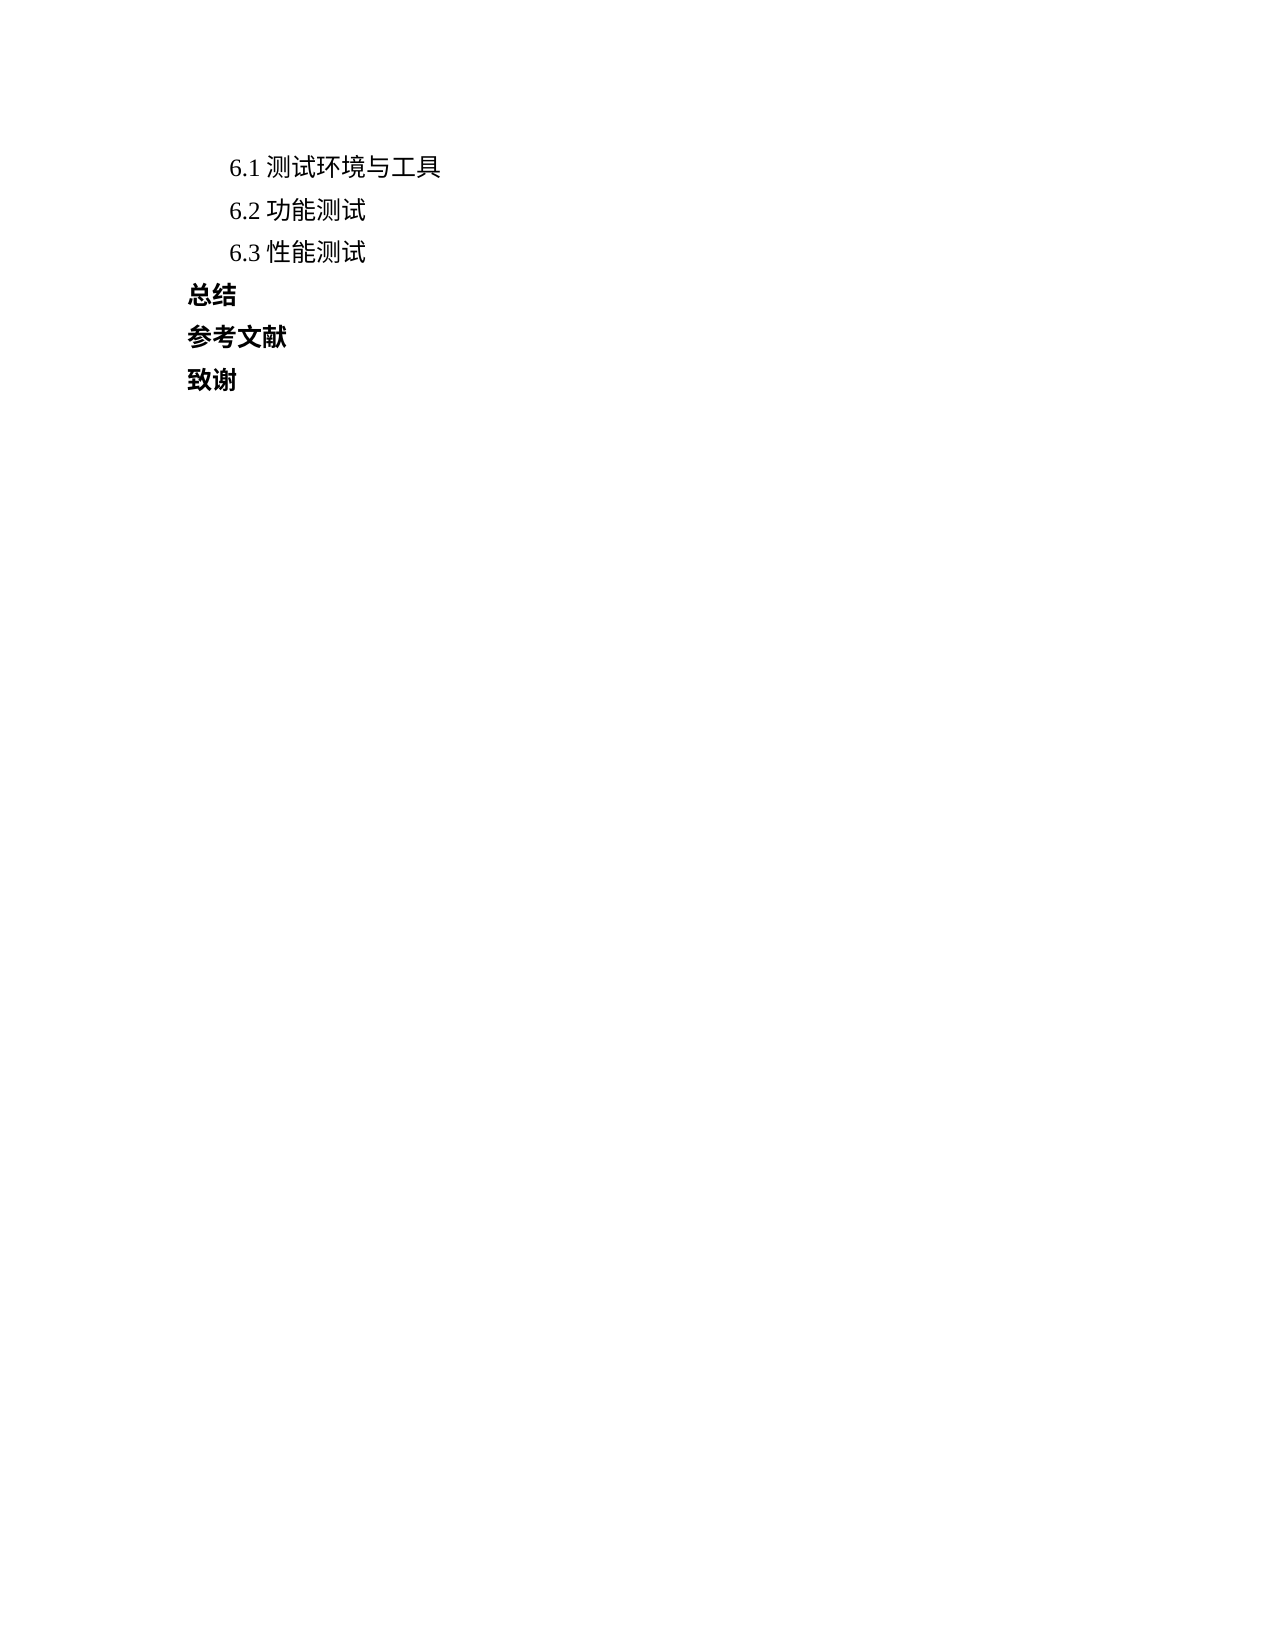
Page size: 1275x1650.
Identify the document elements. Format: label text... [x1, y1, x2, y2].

text 6.2 功能测试 [229, 192, 1087, 227]
text 6.1 测试环境与工具 [229, 150, 1087, 184]
text 致谢 [187, 362, 1087, 397]
text 总结 [187, 277, 1087, 312]
text 6.3 性能测试 [229, 235, 1087, 269]
text 参考文献 [187, 320, 1087, 354]
